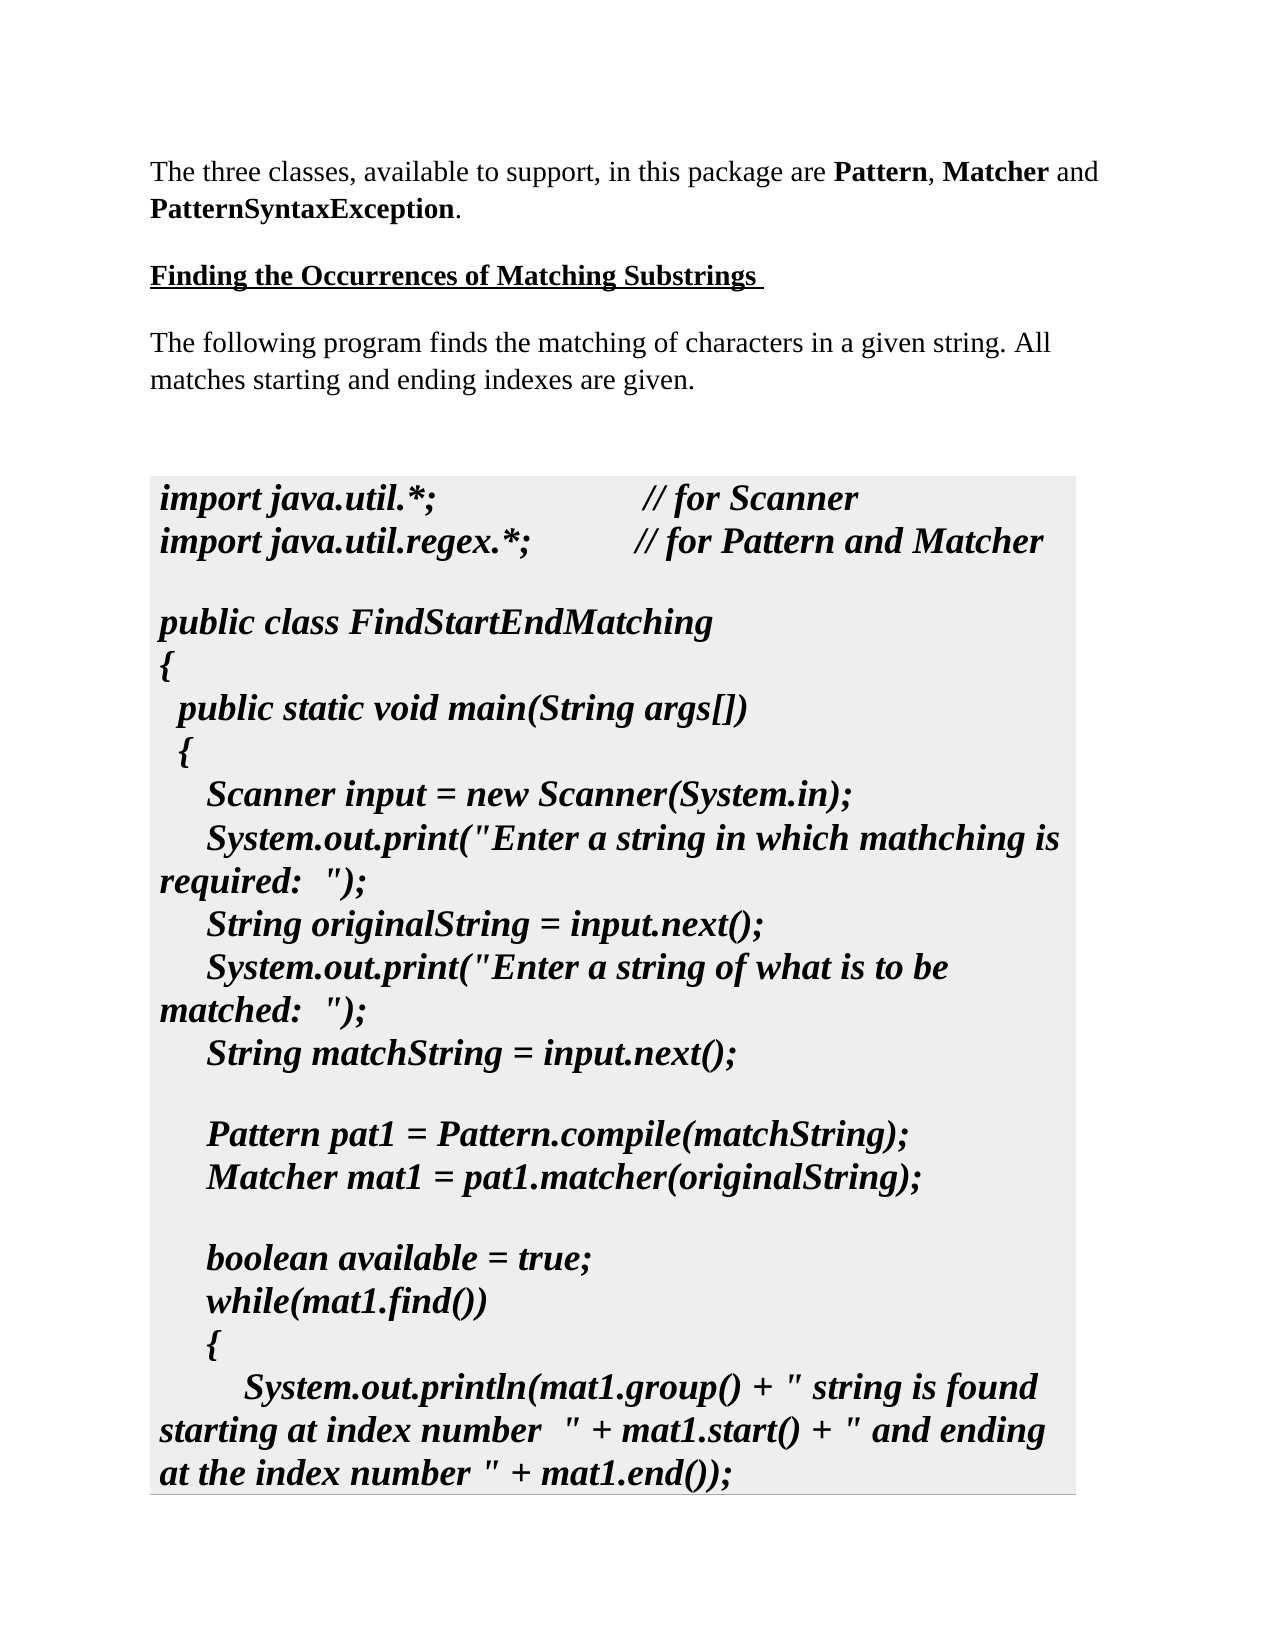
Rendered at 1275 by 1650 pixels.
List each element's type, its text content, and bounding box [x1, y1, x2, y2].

text The following program finds the matching of characters in a given string. All matches starting and ending indexes are given. [150, 321, 1125, 396]
text The three classes, available to support, in this package are Pattern, Matcher and PatternSyntaxException. [150, 150, 1125, 225]
text Finding the Occurrences of Matching Substrings [150, 254, 1125, 292]
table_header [150, 476, 1076, 1494]
